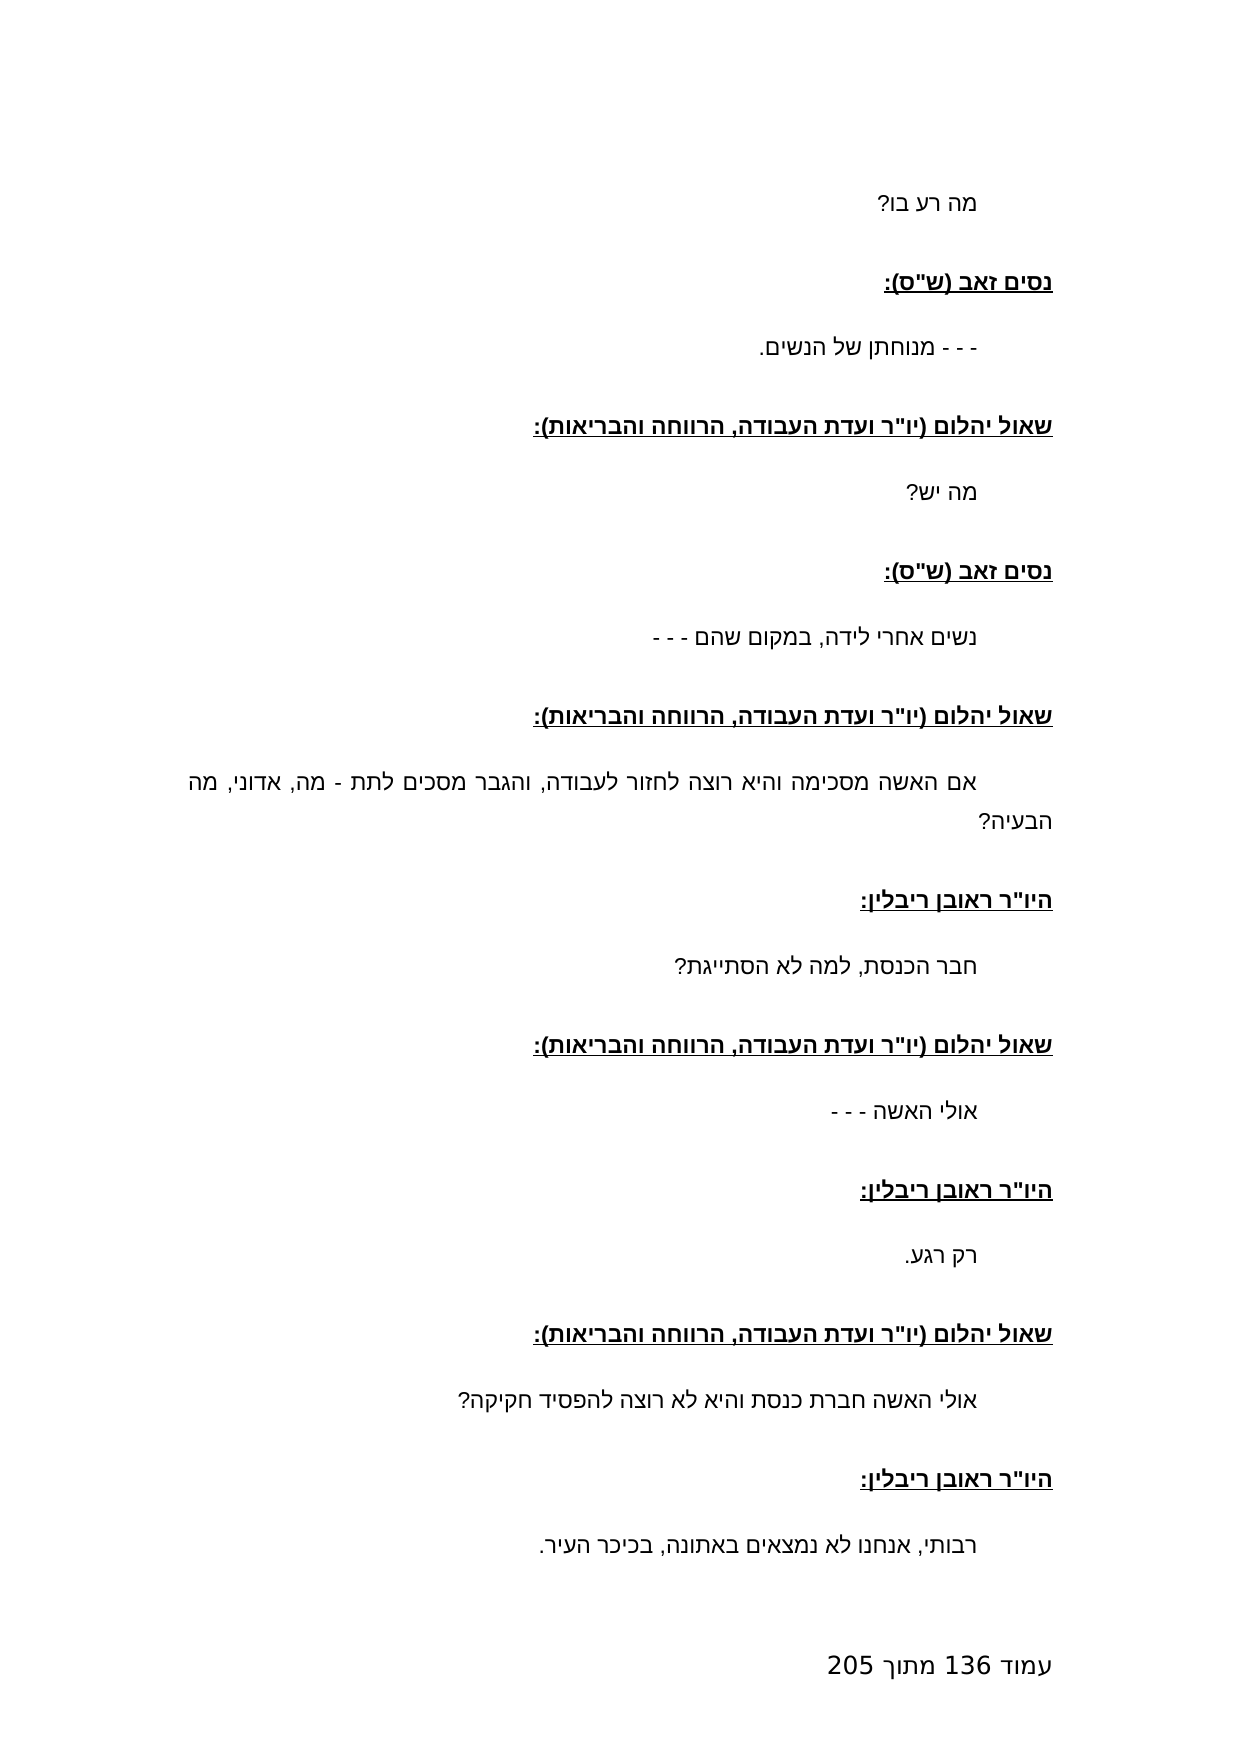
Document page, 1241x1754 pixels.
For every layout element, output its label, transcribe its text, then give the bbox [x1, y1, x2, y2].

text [187, 1321, 1053, 1348]
text נשים אחרי לידה, במקום שהם - - - [187, 624, 1053, 650]
text רבותי, אנחנו לא נמצאים באתונה, בכיכר העיר. [187, 1532, 1053, 1558]
text היו"ר ראובן ריבלין: [187, 1466, 1053, 1493]
text היו"ר ראובן ריבלין: [187, 887, 1053, 913]
text נסים זאב (ש"ס): [187, 268, 1053, 295]
text נסים זאב (ש"ס): [187, 558, 1053, 584]
text - - - מנוחתן של הנשים. [187, 334, 1053, 361]
text שאול יהלום (יו"ר ועדת העבודה, הרווחה והבריאות): [187, 703, 1053, 729]
text חבר הכנסת, למה לא הסתייגת? [187, 953, 1053, 979]
text מה יש? [187, 479, 1053, 505]
text שאול יהלום (יו"ר ועדת העבודה, הרווחה והבריאות): [187, 1032, 1053, 1058]
text רק רגע. [187, 1242, 1053, 1269]
text אם האשה מסכימה והיא רוצה לחזור לעבודה, והגבר מסכים לתת - מה, אדוני, מה הבעיה? [187, 769, 1053, 834]
text אולי האשה - - - [187, 1098, 1053, 1124]
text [187, 413, 1053, 439]
text אולי האשה חברת כנסת והיא לא רוצה להפסיד חקיקה? [187, 1387, 1053, 1414]
text מה רע בו? [187, 189, 1053, 216]
text היו"ר ראובן ריבלין: [187, 1177, 1053, 1203]
